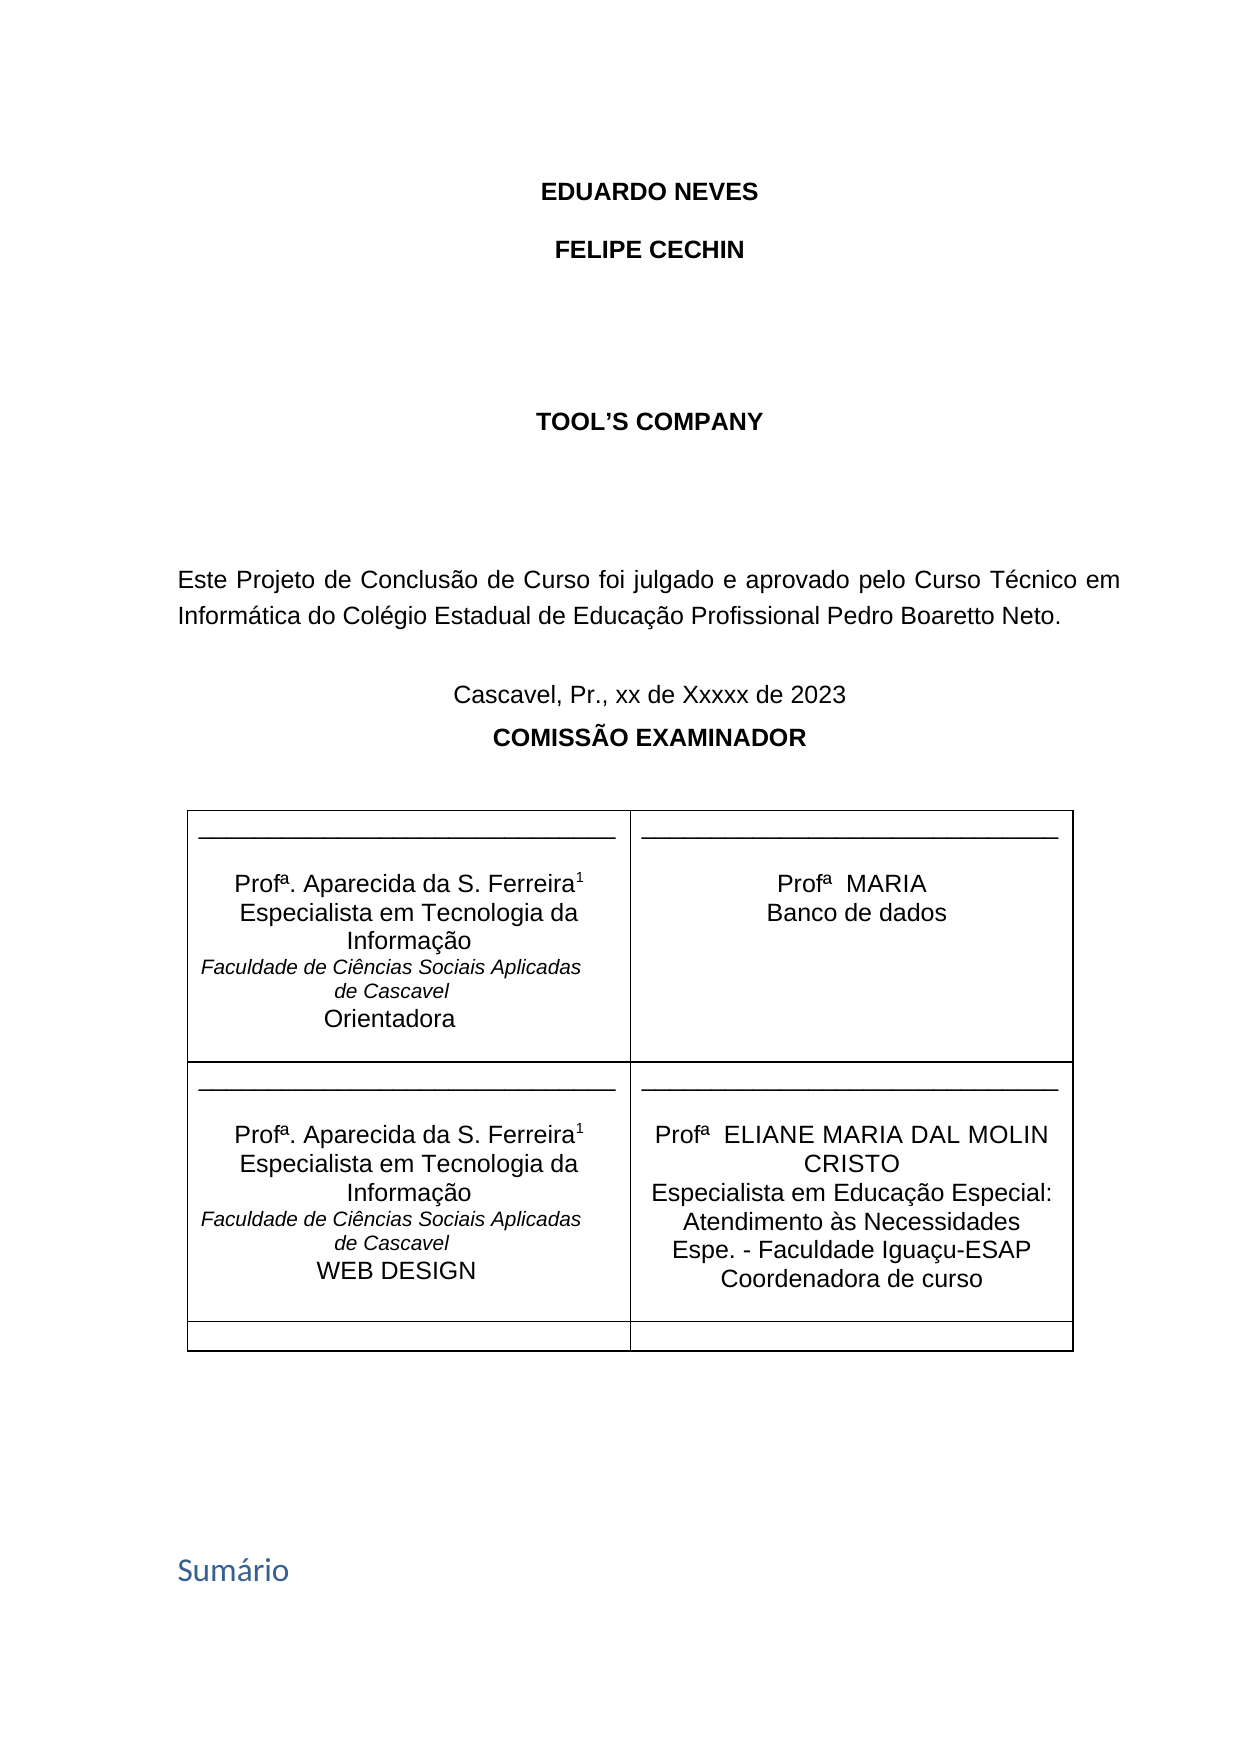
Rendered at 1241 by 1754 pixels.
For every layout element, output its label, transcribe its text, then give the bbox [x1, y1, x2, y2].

text Este Projeto de Conclusão de Curso foi julgado e aprovado pelo Curso Técnico em Informática do Colégio Estadual de Educação Profissional Pedro Boaretto Neto. [177, 565, 1122, 630]
text FELIPE CECHIN [177, 235, 1122, 263]
text EDUARDO NEVES [177, 177, 1122, 206]
table_cell ______________________________ Profª ELIANE MARIA DAL MOLIN CRISTO Especialista em Educação Especial: Atendimento às Necessidades Espe. - Faculdade Iguaçu-ESAP Coordenadora de curso [631, 1063, 1072, 1321]
text COMISSÃO EXAMINADOR [177, 723, 1122, 752]
table_header ______________________________ Profª MARIA Banco de dados [631, 811, 1072, 1061]
table_cell [631, 1322, 1072, 1350]
text TOOL’S COMPANY [177, 407, 1122, 436]
table_cell ______________________________ Profª. Aparecida da S. Ferreira1 Especialista em Tecnologia da Informação Faculdade de Ciências Sociais Aplicadas de Cascavel WEB DESIGN [188, 1063, 630, 1321]
text Cascavel, Pr., xx de Xxxxx de 2023 [177, 680, 1122, 709]
table_header ______________________________ Profª. Aparecida da S. Ferreira1 Especialista em Tecnologia da Informação Faculdade de Ciências Sociais Aplicadas de Cascavel Orientadora [188, 811, 630, 1061]
text Sumário [177, 1549, 1122, 1590]
table_cell [188, 1322, 630, 1350]
